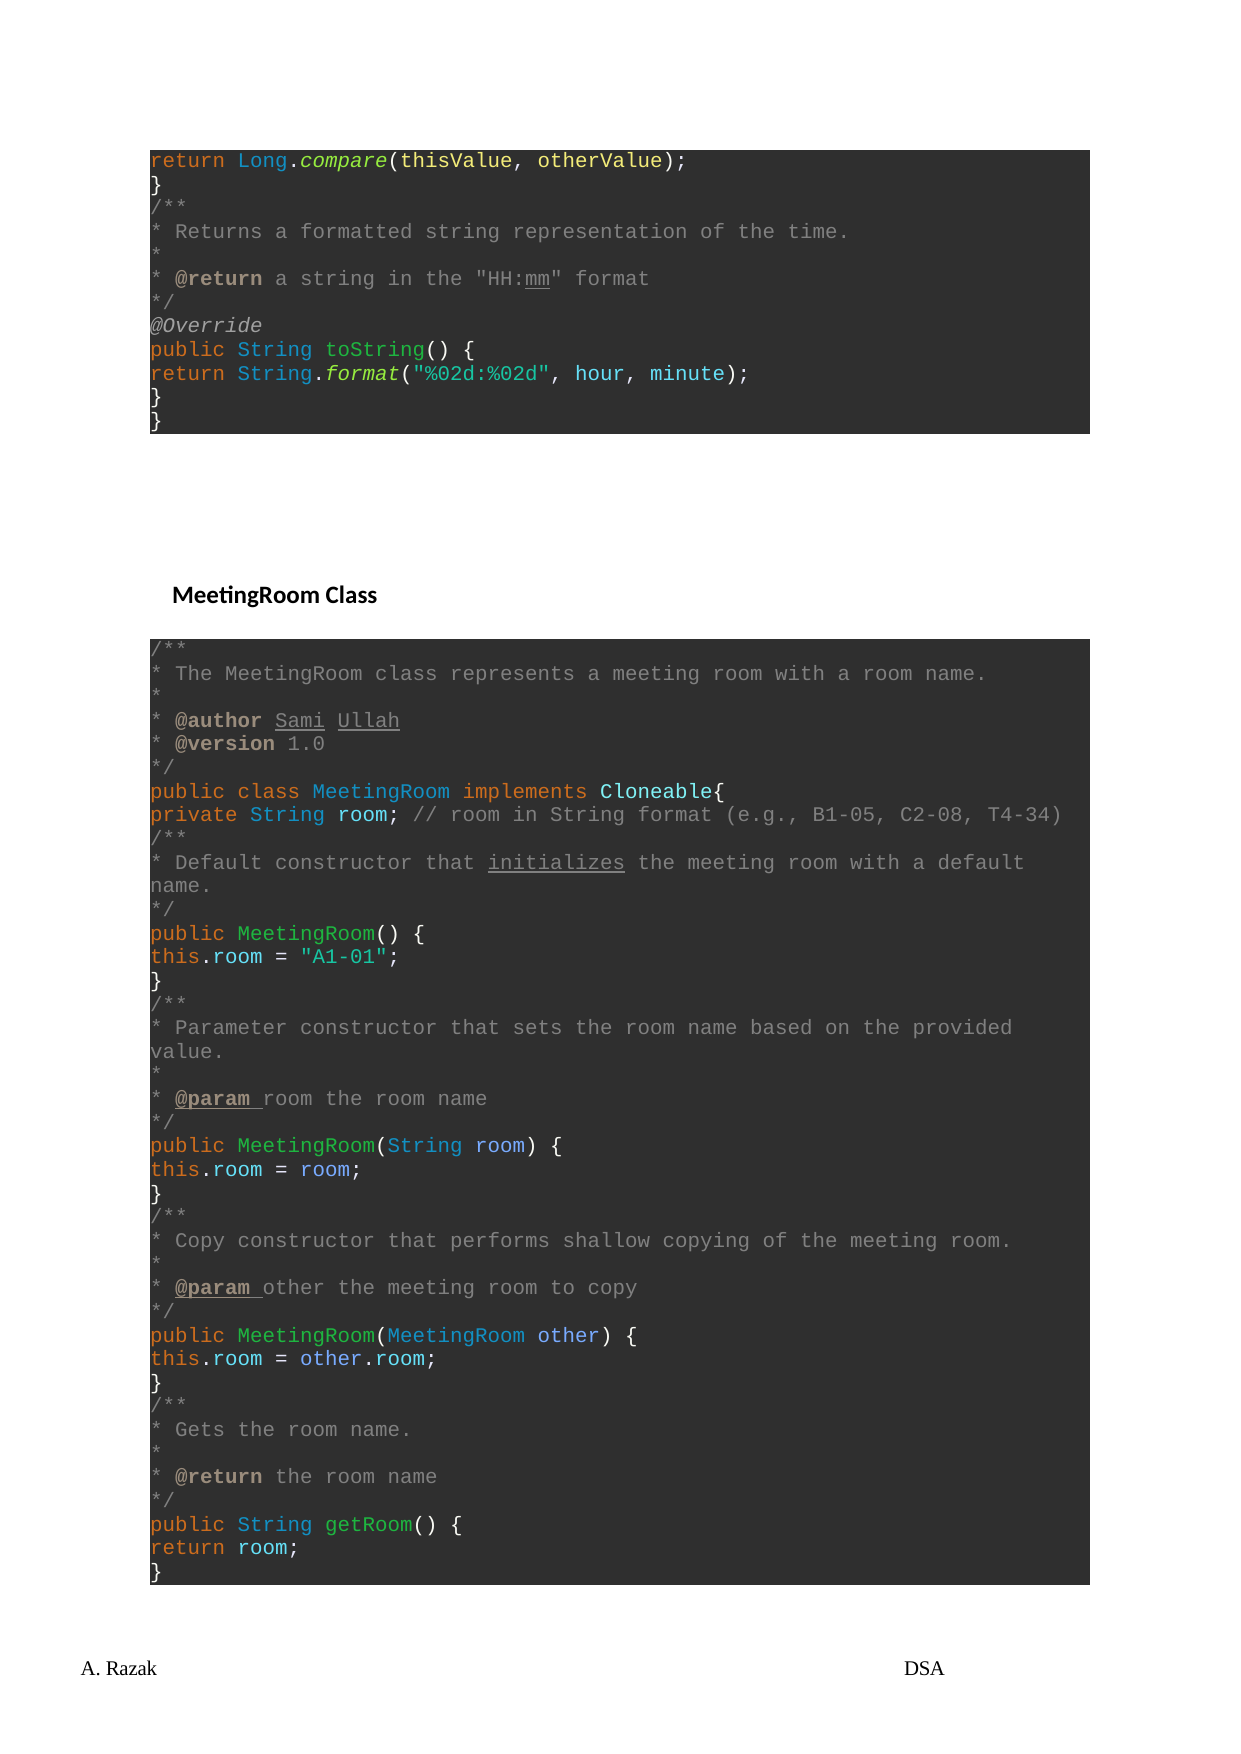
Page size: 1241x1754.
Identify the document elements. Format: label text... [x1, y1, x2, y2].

text public String getRoom() { [150, 1514, 1090, 1537]
text */ [150, 1490, 1090, 1514]
text /** [150, 828, 1090, 852]
text } [150, 386, 1090, 410]
text return String.format("%02d:%02d", hour, minute); [150, 363, 1090, 386]
text this.room = other.room; [150, 1348, 1090, 1372]
text } [150, 1183, 1090, 1206]
text * Copy constructor that performs shallow copying of the meeting room. [150, 1230, 1090, 1254]
text public class MeetingRoom implements Cloneable{ [150, 781, 1090, 804]
text @Override [150, 316, 1090, 339]
text } [150, 970, 1090, 993]
text * @param other the meeting room to copy [150, 1277, 1090, 1301]
text this.room = room; [150, 1159, 1090, 1183]
subtitle MeetingRoom Class [172, 579, 1090, 610]
text public MeetingRoom(MeetingRoom other) { [150, 1324, 1090, 1348]
text return Long.compare(thisValue, otherValue); [150, 150, 1090, 174]
text * [150, 686, 1090, 710]
text * @param room the room name [150, 1088, 1090, 1112]
text * @version 1.0 [150, 733, 1090, 757]
text public MeetingRoom(String room) { [150, 1135, 1090, 1159]
text /** [150, 993, 1090, 1017]
text public String toString() { [150, 339, 1090, 363]
text */ [150, 1112, 1090, 1135]
text */ [150, 757, 1090, 781]
text * Gets the room name. [150, 1419, 1090, 1443]
text private String room; // room in String format (e.g., B1-05, C2-08, T4-34) [150, 804, 1090, 828]
text * [150, 1443, 1090, 1466]
text */ [150, 292, 1090, 316]
text * @return a string in the "HH:mm" format [150, 268, 1090, 292]
text */ [150, 899, 1090, 923]
text * @author Sami Ullah [150, 710, 1090, 733]
text } [150, 410, 1090, 434]
text * Default constructor that initializes the meeting room with a default name. [150, 852, 1090, 899]
text return room; [150, 1537, 1090, 1561]
text * Returns a formatted string representation of the time. [150, 221, 1090, 244]
text /** [150, 197, 1090, 221]
text } [150, 174, 1090, 197]
text * [150, 244, 1090, 268]
text public MeetingRoom() { [150, 923, 1090, 946]
text * Parameter constructor that sets the room name based on the provided value. [150, 1017, 1090, 1064]
text /** [150, 1206, 1090, 1230]
text } [150, 1561, 1090, 1585]
text * [150, 1064, 1090, 1088]
text /** [150, 1396, 1090, 1419]
text } [150, 1372, 1090, 1396]
text * [150, 1254, 1090, 1277]
text this.room = "A1-01"; [150, 946, 1090, 970]
text /** [150, 639, 1090, 662]
text */ [150, 1301, 1090, 1324]
text * The MeetingRoom class represents a meeting room with a room name. [150, 662, 1090, 686]
text * @return the room name [150, 1466, 1090, 1490]
